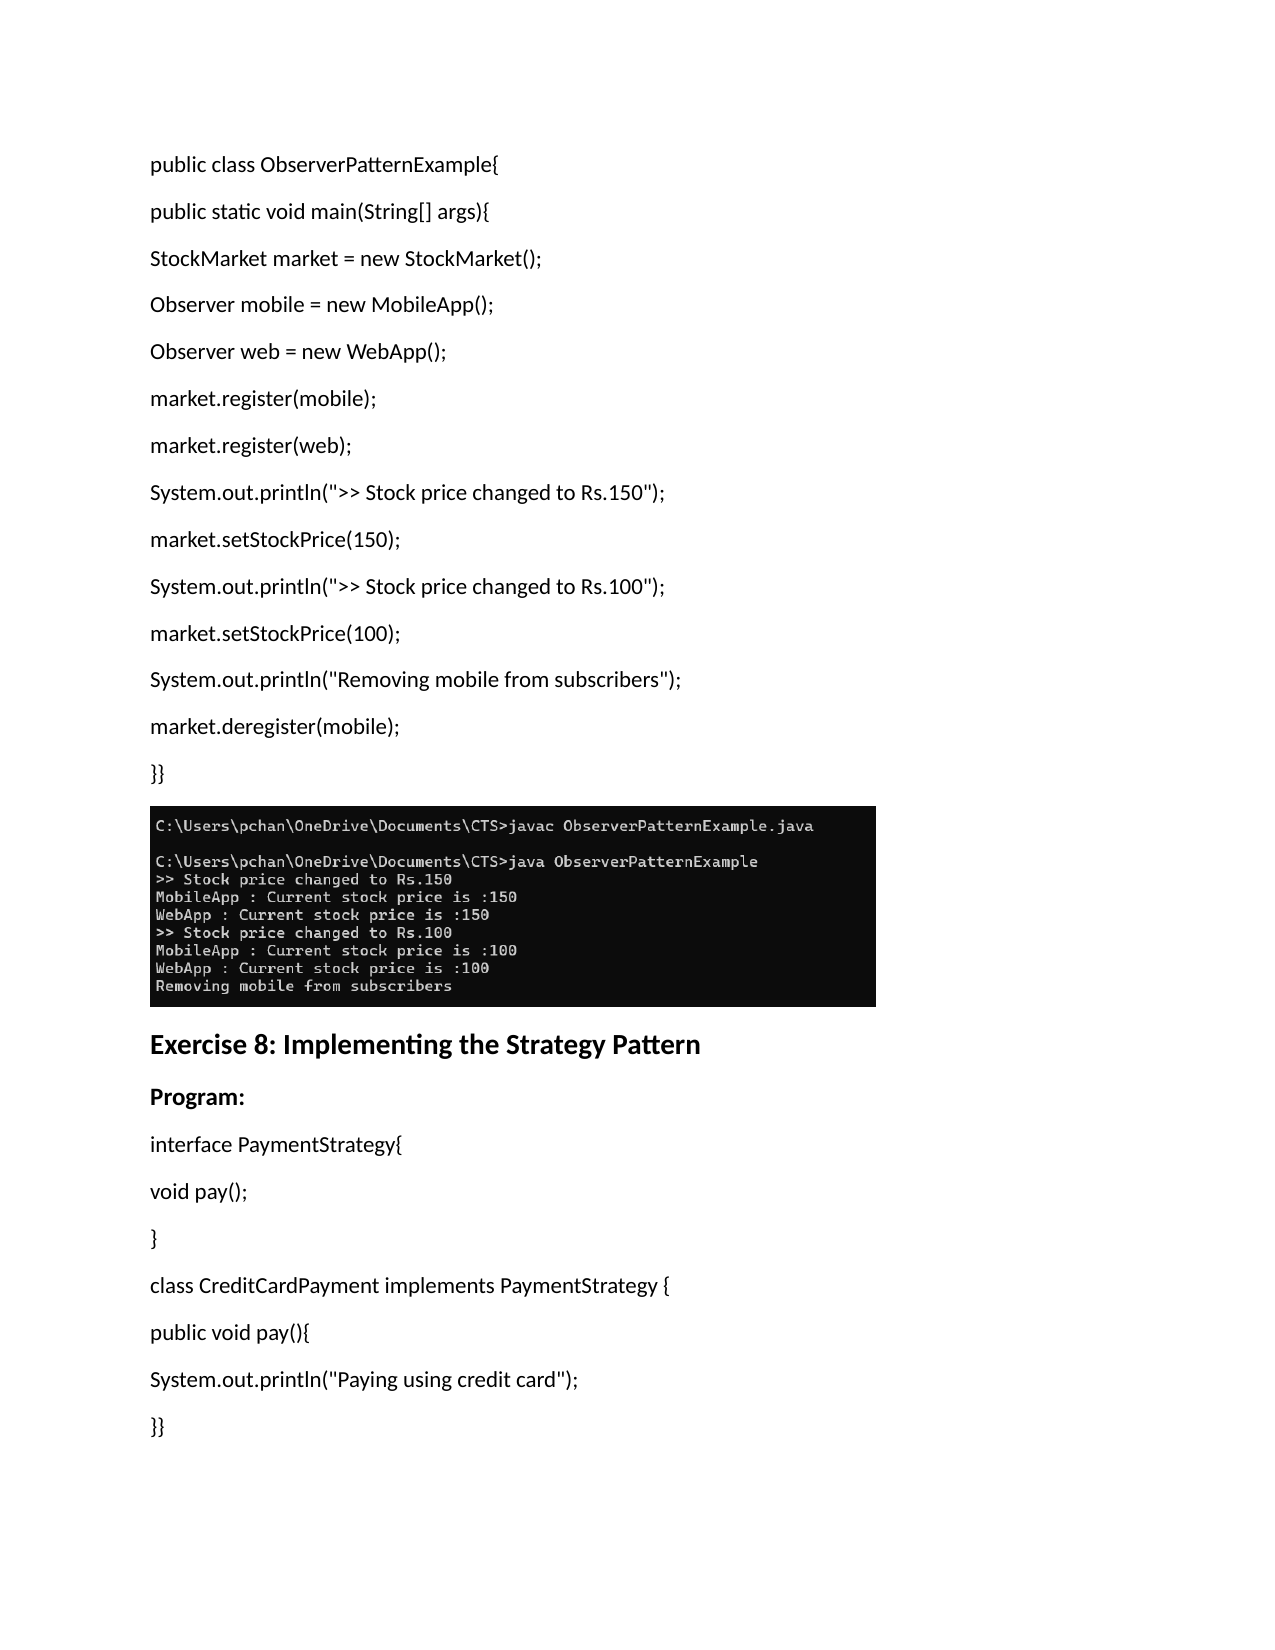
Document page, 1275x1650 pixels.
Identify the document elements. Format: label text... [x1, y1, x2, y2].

text market.register(web); [150, 431, 1125, 459]
text Program: [150, 1081, 1125, 1112]
text public static void main(String[] args){ [150, 197, 1125, 225]
text Observer web = new WebApp(); [150, 337, 1125, 366]
text interface PaymentStrategy{ [150, 1131, 1125, 1159]
picture [150, 806, 876, 1007]
text void pay(); [150, 1177, 1125, 1206]
text StockMarket market = new StockMarket(); [150, 244, 1125, 272]
text public void pay(){ [150, 1318, 1125, 1346]
text market.setStockPrice(150); [150, 525, 1125, 553]
text }} [150, 759, 1125, 787]
text }} [150, 1412, 1125, 1440]
text Exercise 8: Implementing the Strategy Pattern [150, 1026, 1125, 1062]
text System.out.println(">> Stock price changed to Rs.100"); [150, 572, 1125, 600]
text System.out.println("Removing mobile from subscribers"); [150, 666, 1125, 694]
text public class ObserverPatternExample{ [150, 150, 1125, 178]
text class CreditCardPayment implements PaymentStrategy { [150, 1271, 1125, 1299]
text market.setStockPrice(100); [150, 619, 1125, 647]
text Observer mobile = new MobileApp(); [150, 291, 1125, 319]
text market.deregister(mobile); [150, 712, 1125, 741]
text } [150, 1224, 1125, 1252]
text System.out.println(">> Stock price changed to Rs.150"); [150, 478, 1125, 506]
text System.out.println("Paying using credit card"); [150, 1365, 1125, 1393]
text market.register(mobile); [150, 384, 1125, 412]
